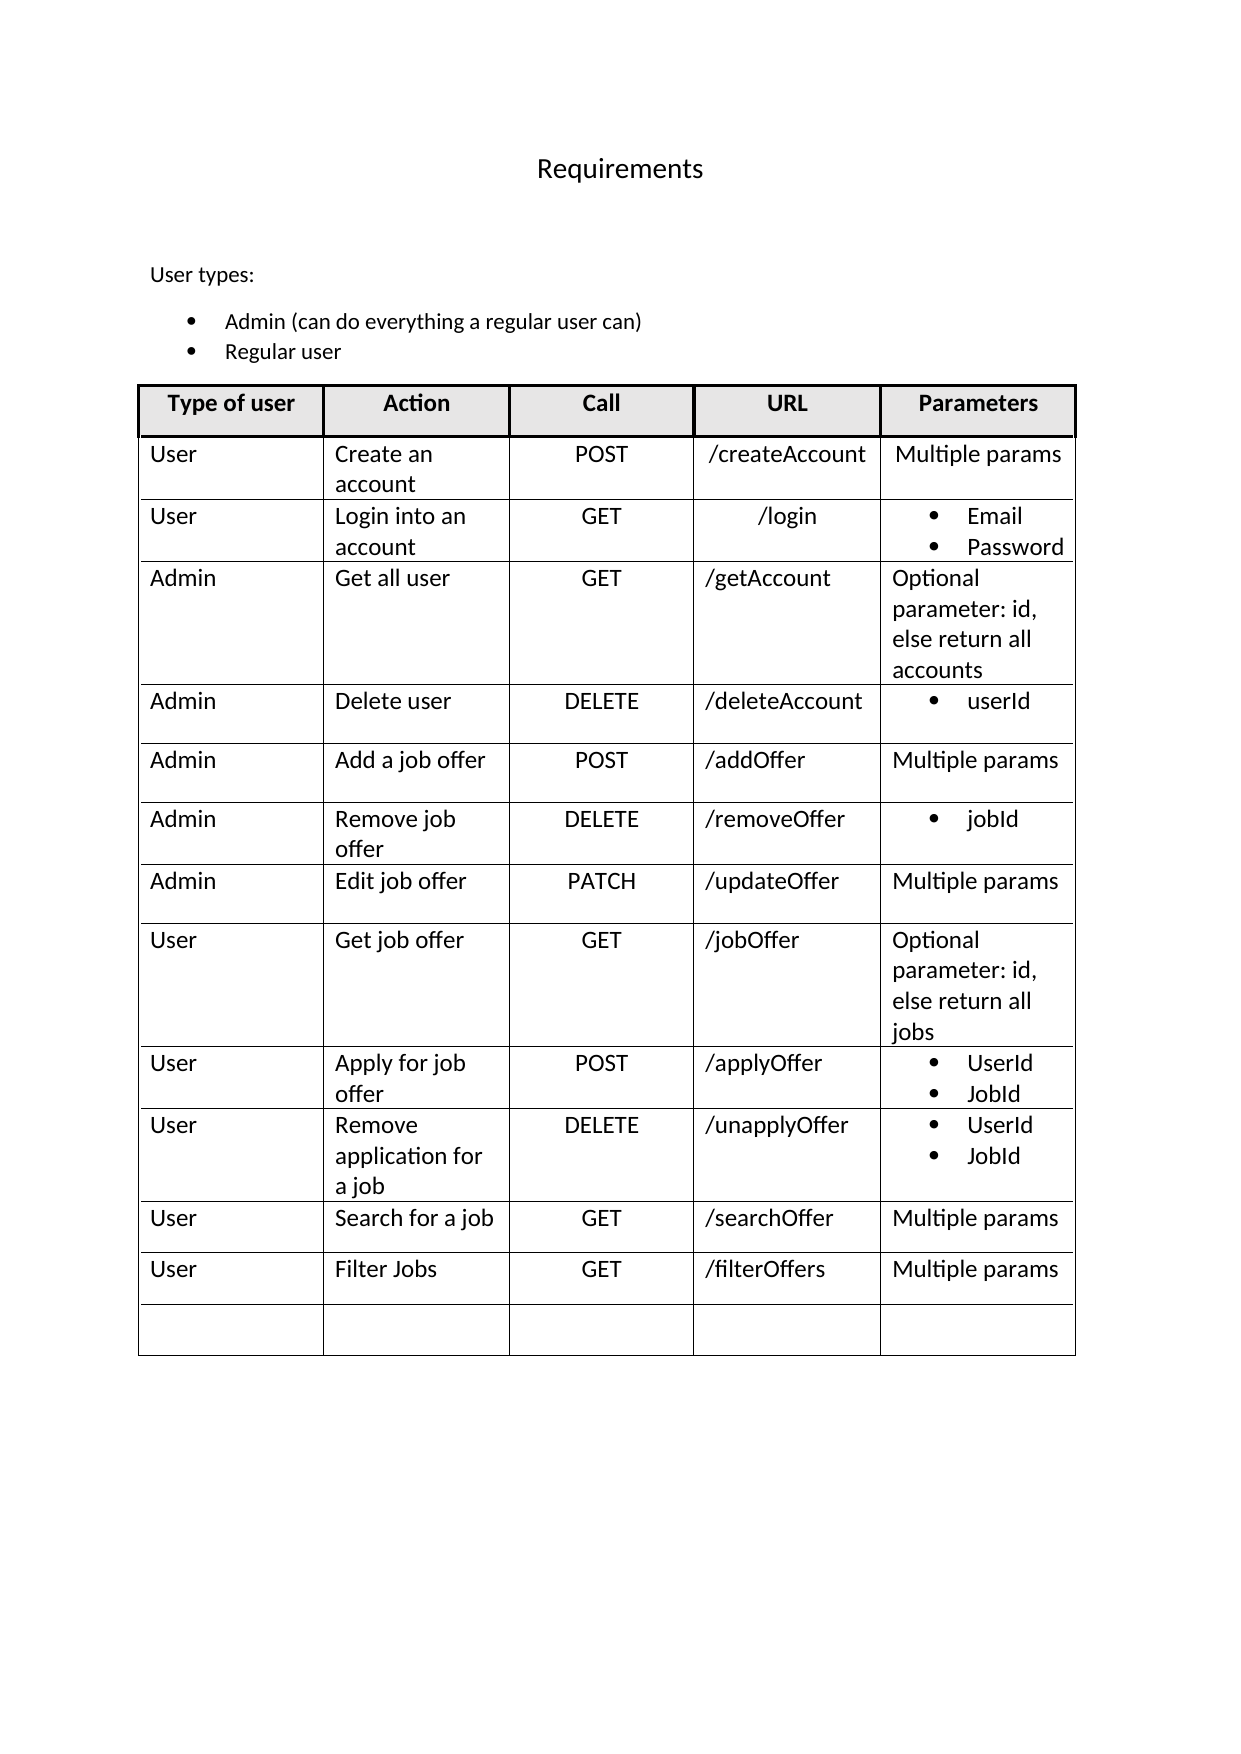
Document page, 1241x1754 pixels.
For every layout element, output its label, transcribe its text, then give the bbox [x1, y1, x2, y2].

table_cell Admin [139, 684, 323, 743]
table_cell /filterOffers [694, 1253, 880, 1304]
table_cell [324, 1305, 509, 1355]
table_cell Edit job offer [324, 865, 509, 923]
table_cell Admin [139, 743, 323, 802]
table_cell Search for a job [324, 1202, 509, 1252]
table_cell /unapplyOffer [694, 1109, 880, 1201]
table_cell Delete user [324, 685, 509, 743]
table_cell User [139, 1201, 323, 1252]
text User types: [150, 260, 1090, 288]
table_cell GET [510, 1202, 693, 1252]
list Admin (can do everything a regular user can) [187, 307, 1090, 335]
table_cell /login [694, 500, 880, 561]
table_cell UserId JobId [881, 1046, 1075, 1108]
table_cell Multiple params [881, 743, 1075, 802]
table_cell GET [510, 562, 693, 684]
table_cell /applyOffer [694, 1047, 880, 1108]
table_cell DELETE [510, 1109, 693, 1201]
table_cell userId [881, 684, 1075, 743]
table_cell /getAccount [694, 562, 880, 684]
table_cell /createAccount [694, 438, 880, 499]
table_cell GET [510, 500, 693, 561]
table_cell DELETE [510, 803, 693, 864]
table_header Call [511, 387, 692, 435]
table_cell GET [510, 924, 693, 1046]
table_cell Optional parameter: id, else return all accounts [881, 561, 1075, 684]
table_cell User [139, 1108, 323, 1201]
table_cell /jobOffer [694, 924, 880, 1046]
table_cell User [139, 1252, 323, 1304]
table_cell Multiple params [881, 435, 1075, 499]
table_cell jobId [881, 802, 1075, 864]
table_cell Optional parameter: id, else return all jobs [881, 923, 1075, 1046]
table_cell Multiple params [881, 1201, 1075, 1252]
table_header Type of user [140, 387, 322, 435]
table_cell [694, 1305, 880, 1355]
table_cell Email Password [881, 499, 1075, 561]
table_cell DELETE [510, 685, 693, 743]
table_cell Filter Jobs [324, 1253, 509, 1304]
table_cell Multiple params [881, 864, 1075, 923]
table_cell Admin [139, 802, 323, 864]
table_cell PATCH [510, 865, 693, 923]
table_header Parameters [882, 387, 1074, 435]
list Regular user [187, 337, 1090, 365]
table_cell Remove application for a job [324, 1109, 509, 1201]
table_cell UserId JobId [881, 1108, 1075, 1201]
table_cell Apply for job offer [324, 1047, 509, 1108]
table_cell Multiple params [881, 1252, 1075, 1304]
table_cell Get job offer [324, 924, 509, 1046]
table_cell Login into an account [324, 500, 509, 561]
table_cell User [139, 923, 323, 1046]
table_cell [881, 1304, 1075, 1355]
table_header Action [325, 387, 508, 435]
table_cell /updateOffer [694, 865, 880, 923]
table_cell Remove job offer [324, 803, 509, 864]
table_cell Admin [139, 561, 323, 684]
table_cell Get all user [324, 562, 509, 684]
table_cell /searchOffer [694, 1202, 880, 1252]
table_cell POST [510, 438, 693, 499]
table_cell User [139, 1046, 323, 1108]
table_cell [510, 1305, 693, 1355]
table_cell Admin [139, 864, 323, 923]
table_cell User [139, 499, 323, 561]
table_cell Create an account [324, 438, 509, 499]
table_cell GET [510, 1253, 693, 1304]
table_cell /deleteAccount [694, 685, 880, 743]
table_cell Add a job offer [324, 744, 509, 802]
table_cell /removeOffer [694, 803, 880, 864]
table_cell User [139, 435, 323, 499]
table_header URL [696, 387, 879, 435]
table_cell /addOffer [694, 744, 880, 802]
table_cell POST [510, 744, 693, 802]
table_cell [139, 1304, 323, 1355]
text Requirements [150, 150, 1090, 186]
table_cell POST [510, 1047, 693, 1108]
